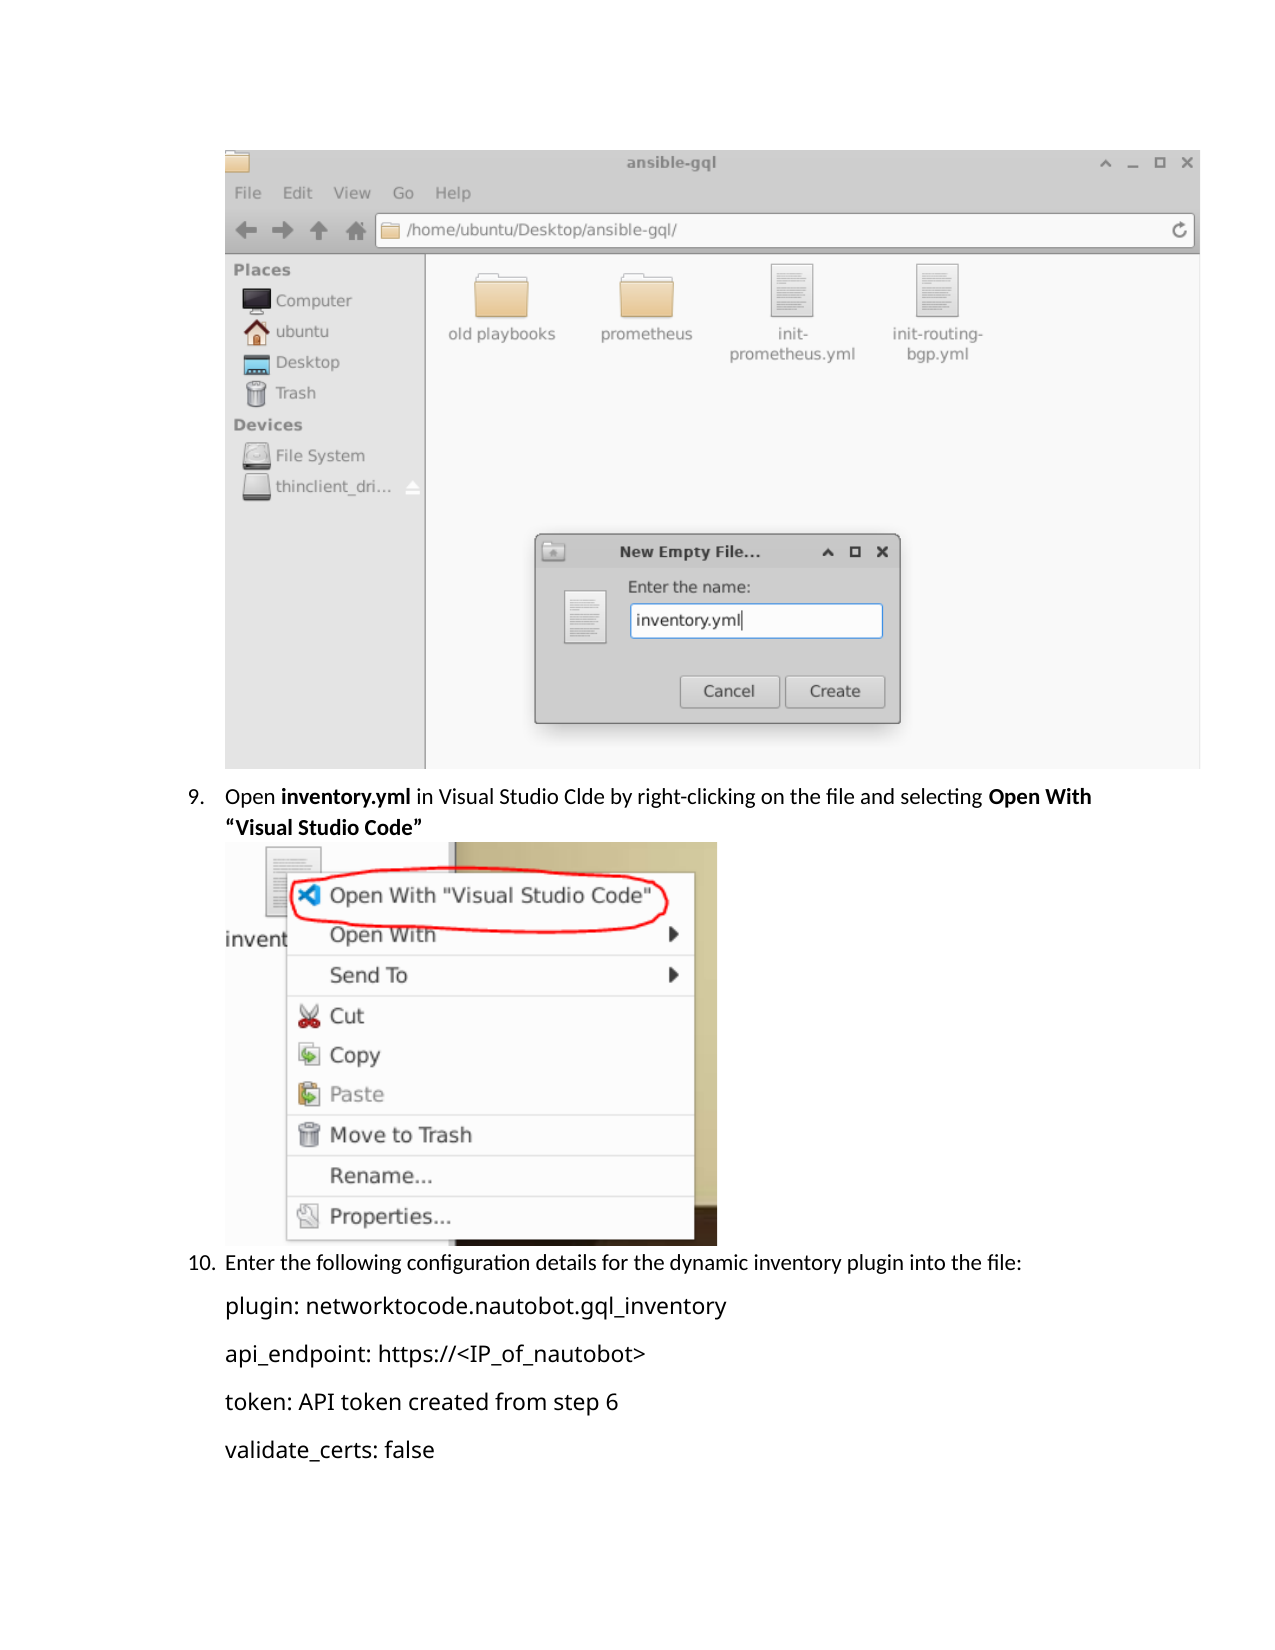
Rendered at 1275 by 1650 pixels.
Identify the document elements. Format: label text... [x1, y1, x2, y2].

picture [225, 842, 718, 1246]
text api_endpoint: https://<IP_of_nautobot> [150, 1338, 1125, 1369]
text token: API token created from step 6 [150, 1386, 1125, 1417]
text plugin: networktocode.nautobot.gql_inventory [150, 1290, 1125, 1321]
picture [225, 150, 1200, 769]
list Open inventory.yml in Visual Studio Clde by right-clicking on the file and selecting Open With “Visual Studio Code” [187, 782, 1125, 841]
text validate_certs: false [150, 1434, 1125, 1465]
list Enter the following configuration details for the dynamic inventory plugin into the file: [187, 1248, 1125, 1276]
